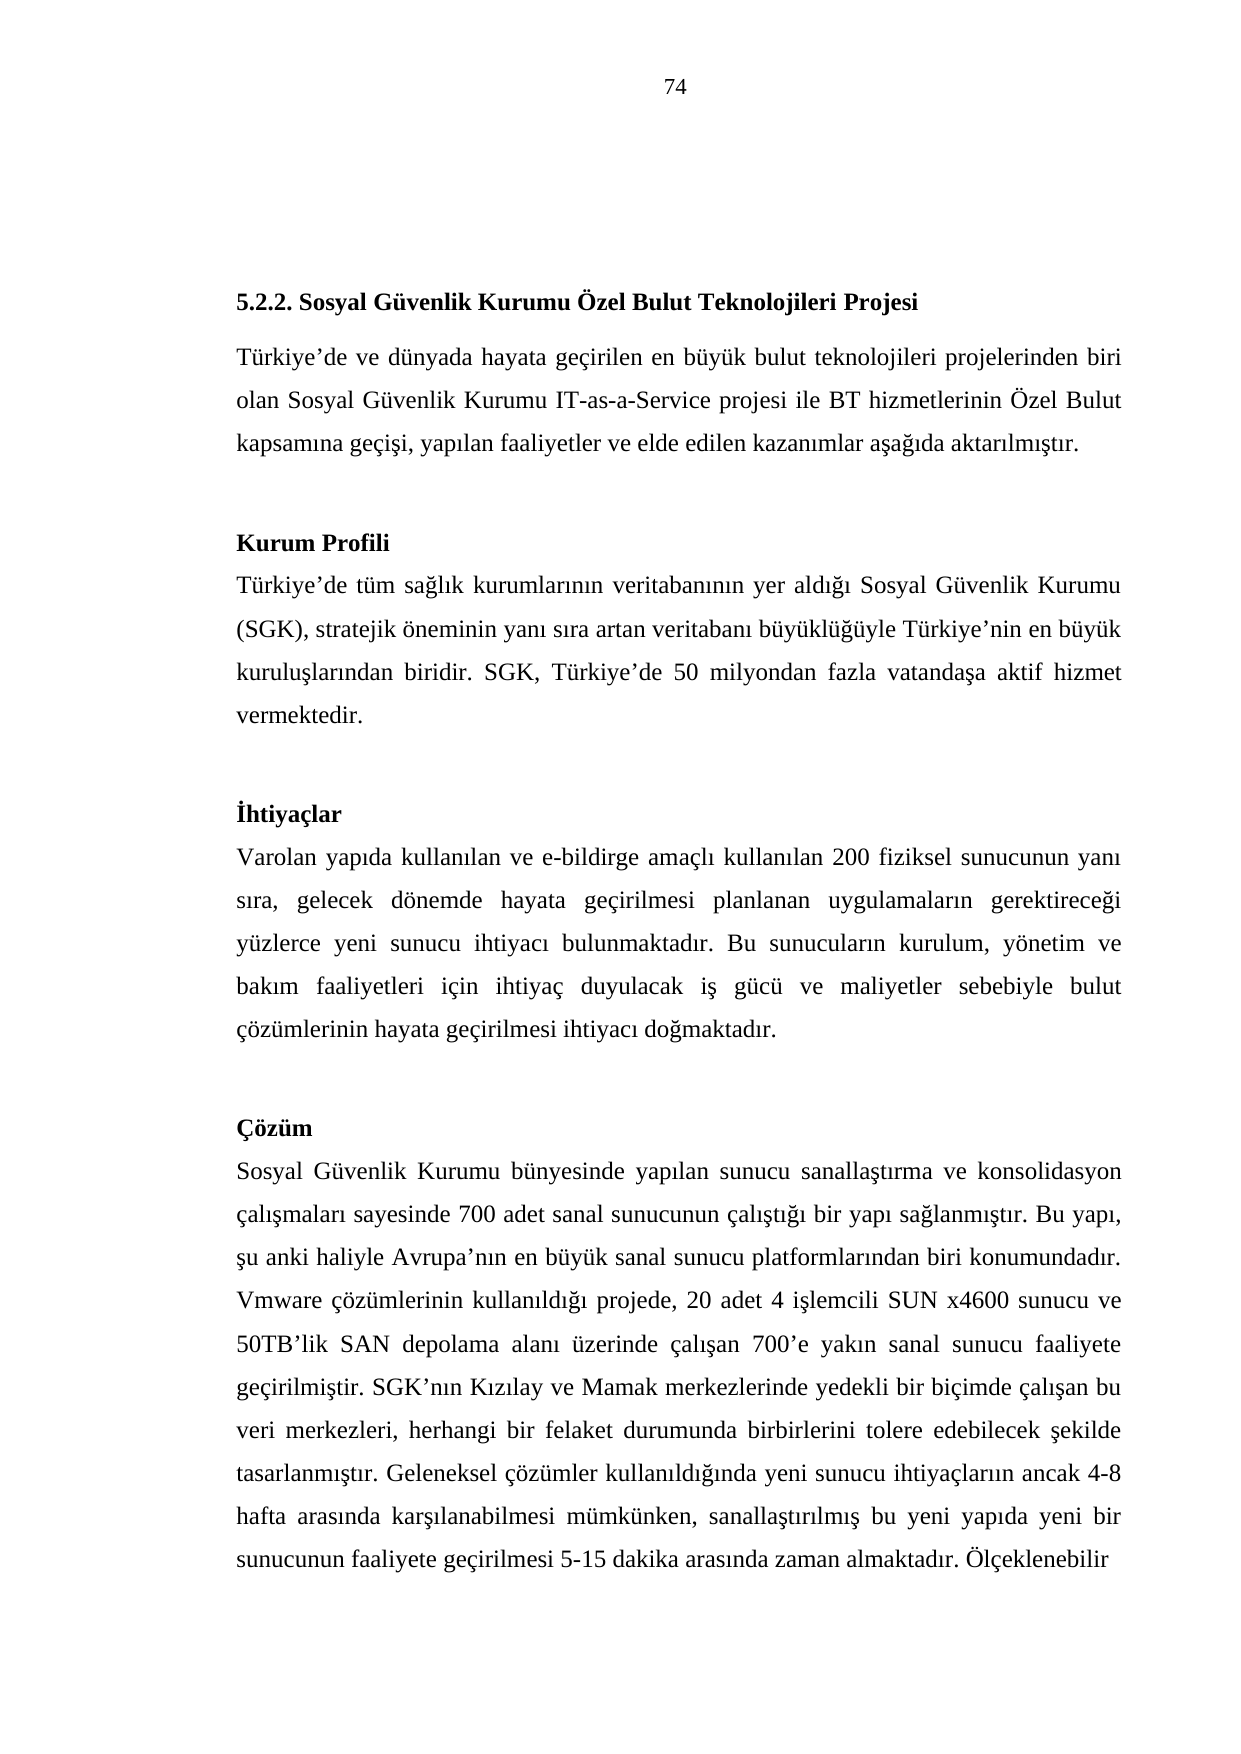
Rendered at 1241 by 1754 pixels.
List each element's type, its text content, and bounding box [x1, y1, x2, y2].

subtitle Çözüm [236, 1113, 1157, 1142]
subtitle Sosyal Güvenlik Kurumu Özel Bulut Teknolojileri Projesi [236, 287, 1157, 316]
text Türkiye’de ve dünyada hayata geçirilen en büyük bulut teknolojileri projelerinden biri olan Sosyal Güvenlik Kurumu IT-as-a-Service projesi ile BT hizmetlerinin Özel Bulut kapsamına geçişi, yapılan faaliyetler ve elde edilen kazanımlar aşağıda aktarılmıştır. [236, 342, 1123, 457]
text Sosyal Güvenlik Kurumu bünyesinde yapılan sunucu sanallaştırma ve konsolidasyon çalışmaları sayesinde 700 adet sanal sunucunun çalıştığı bir yapı sağlanmıştır. Bu yapı, şu anki haliyle Avrupa’nın en büyük sanal sunucu platformlarından biri konumundadır. Vmware çözümlerinin kullanıldığı projede, 20 adet 4 işlemcili SUN x4600 sunucu ve 50TB’lik SAN depolama alanı üzerinde çalışan 700’e yakın sanal sunucu faaliyete geçirilmiştir. SGK’nın Kızılay ve Mamak merkezlerinde yedekli bir biçimde çalışan bu veri merkezleri, herhangi bir felaket durumunda birbirlerini tolere edebilecek şekilde tasarlanmıştır. Geleneksel çözümler kullanıldığında yeni sunucu ihtiyaçlarıın ancak 4-8 hafta arasında karşılanabilmesi mümkünken, sanallaştırılmış bu yeni yapıda yeni bir sunucunun faaliyete geçirilmesi 5-15 dakika arasında zaman almaktadır. Ölçeklenebilir [236, 1156, 1122, 1573]
text Varolan yapıda kullanılan ve e-bildirge amaçlı kullanılan 200 fiziksel sunucunun yanı sıra, gelecek dönemde hayata geçirilmesi planlanan uygulamaların gerektireceği yüzlerce yeni sunucu ihtiyacı bulunmaktadır. Bu sunucuların kurulum, yönetim ve bakım faaliyetleri için ihtiyaç duyulacak iş gücü ve maliyetler sebebiyle bulut çözümlerinin hayata geçirilmesi ihtiyacı doğmaktadır. [236, 842, 1122, 1043]
text Türkiye’de tüm sağlık kurumlarının veritabanının yer aldığı Sosyal Güvenlik Kurumu (SGK), stratejik öneminin yanı sıra artan veritabanı büyüklüğüyle Türkiye’nin en büyük kuruluşlarından biridir. SGK, Türkiye’de 50 milyondan fazla vatandaşa aktif hizmet vermektedir. [236, 571, 1122, 729]
subtitle İhtiyaçlar [236, 799, 1157, 828]
subtitle Kurum Profili [236, 528, 1157, 556]
